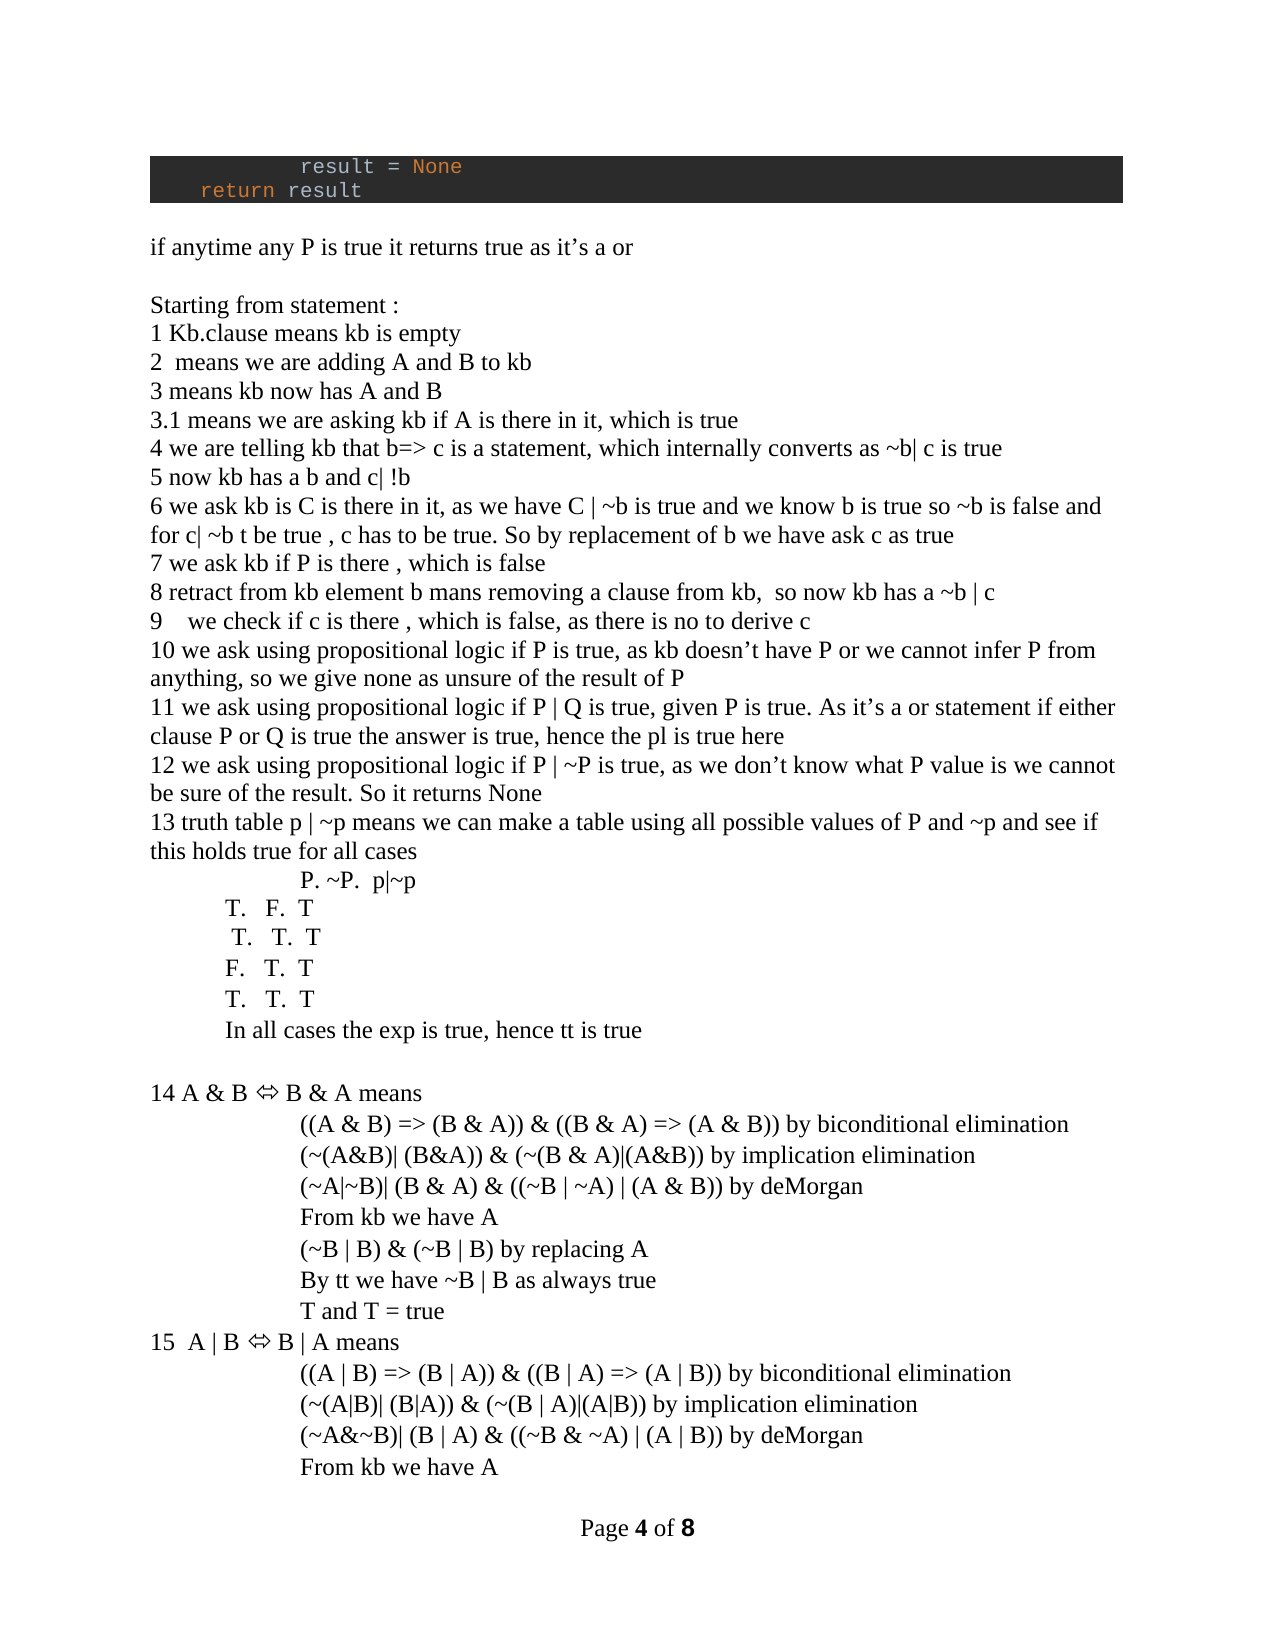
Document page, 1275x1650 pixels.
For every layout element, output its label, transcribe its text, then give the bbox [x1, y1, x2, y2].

text 6 we ask kb is C is there in it, as we have C | ~b is true and we know b is true so ~b is false and for c| ~b t be true , c has to be true. So by replacement of b we have ask c as true [150, 491, 1123, 548]
text 5 now kb has a b and c| !b [150, 462, 1123, 491]
text 7 we ask kb if P is there , which is false [150, 548, 1123, 577]
text By tt we have ~B | B as always true [150, 1265, 1123, 1293]
text (~(A&B)| (B&A)) & (~(B & A)|(A&B)) by implication elimination [150, 1140, 1123, 1169]
text 9 we check if c is there , which is false, as there is no to derive c [150, 606, 1123, 635]
text (~A&~B)| (B | A) & ((~B & ~A) | (A | B)) by deMorgan [150, 1421, 1123, 1449]
text if anytime any P is true it returns true as it’s a or [150, 232, 1123, 261]
text 3.1 means we are asking kb if A is there in it, which is true [150, 405, 1123, 433]
text In all cases the exp is true, hence tt is true [225, 1016, 1123, 1044]
text 13 truth table p | ~p means we can make a table using all possible values of P and ~p and see if this holds true for all cases [150, 807, 1123, 865]
text ((A & B) => (B & A)) & ((B & A) => (A & B)) by biconditional elimination [150, 1109, 1123, 1138]
text 14 A & B B & A means [150, 1078, 1123, 1107]
text P. ~P. p|~p [150, 865, 1123, 893]
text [150, 156, 1123, 203]
text 4 we are telling kb that b=> c is a statement, which internally converts as ~b| c is true [150, 433, 1123, 462]
text T. T. T [225, 922, 1123, 951]
text (~A|~B)| (B & A) & ((~B | ~A) | (A & B)) by deMorgan [150, 1171, 1123, 1200]
text 11 we ask using propositional logic if P | Q is true, given P is true. As it’s a or statement if either clause P or Q is true the answer is true, hence the pl is true here [150, 692, 1123, 750]
text T. F. T [150, 893, 1123, 922]
text 15 A | B B | A means [150, 1327, 1123, 1356]
text 1 Kb.clause means kb is empty [150, 318, 1123, 347]
text Starting from statement : [150, 290, 1123, 318]
text F. T. T [225, 953, 1123, 982]
text 12 we ask using propositional logic if P | ~P is true, as we don’t know what P value is we cannot be sure of the result. So it returns None [150, 750, 1123, 807]
text 10 we ask using propositional logic if P is true, as kb doesn’t have P or we cannot infer P from anything, so we give none as unsure of the result of P [150, 635, 1123, 692]
text From kb we have A [150, 1452, 1123, 1480]
text T. T. T [225, 984, 1123, 1013]
text 3 means kb now has A and B [150, 376, 1123, 405]
text 8 retract from kb element b mans removing a clause from kb, so now kb has a ~b | c [150, 577, 1123, 606]
text From kb we have A [150, 1202, 1123, 1231]
text (~B | B) & (~B | B) by replacing A [150, 1234, 1123, 1262]
text (~(A|B)| (B|A)) & (~(B | A)|(A|B)) by implication elimination [150, 1389, 1123, 1418]
text ((A | B) => (B | A)) & ((B | A) => (A | B)) by biconditional elimination [150, 1358, 1123, 1387]
text T and T = true [150, 1296, 1123, 1325]
text 2 means we are adding A and B to kb [150, 347, 1123, 376]
